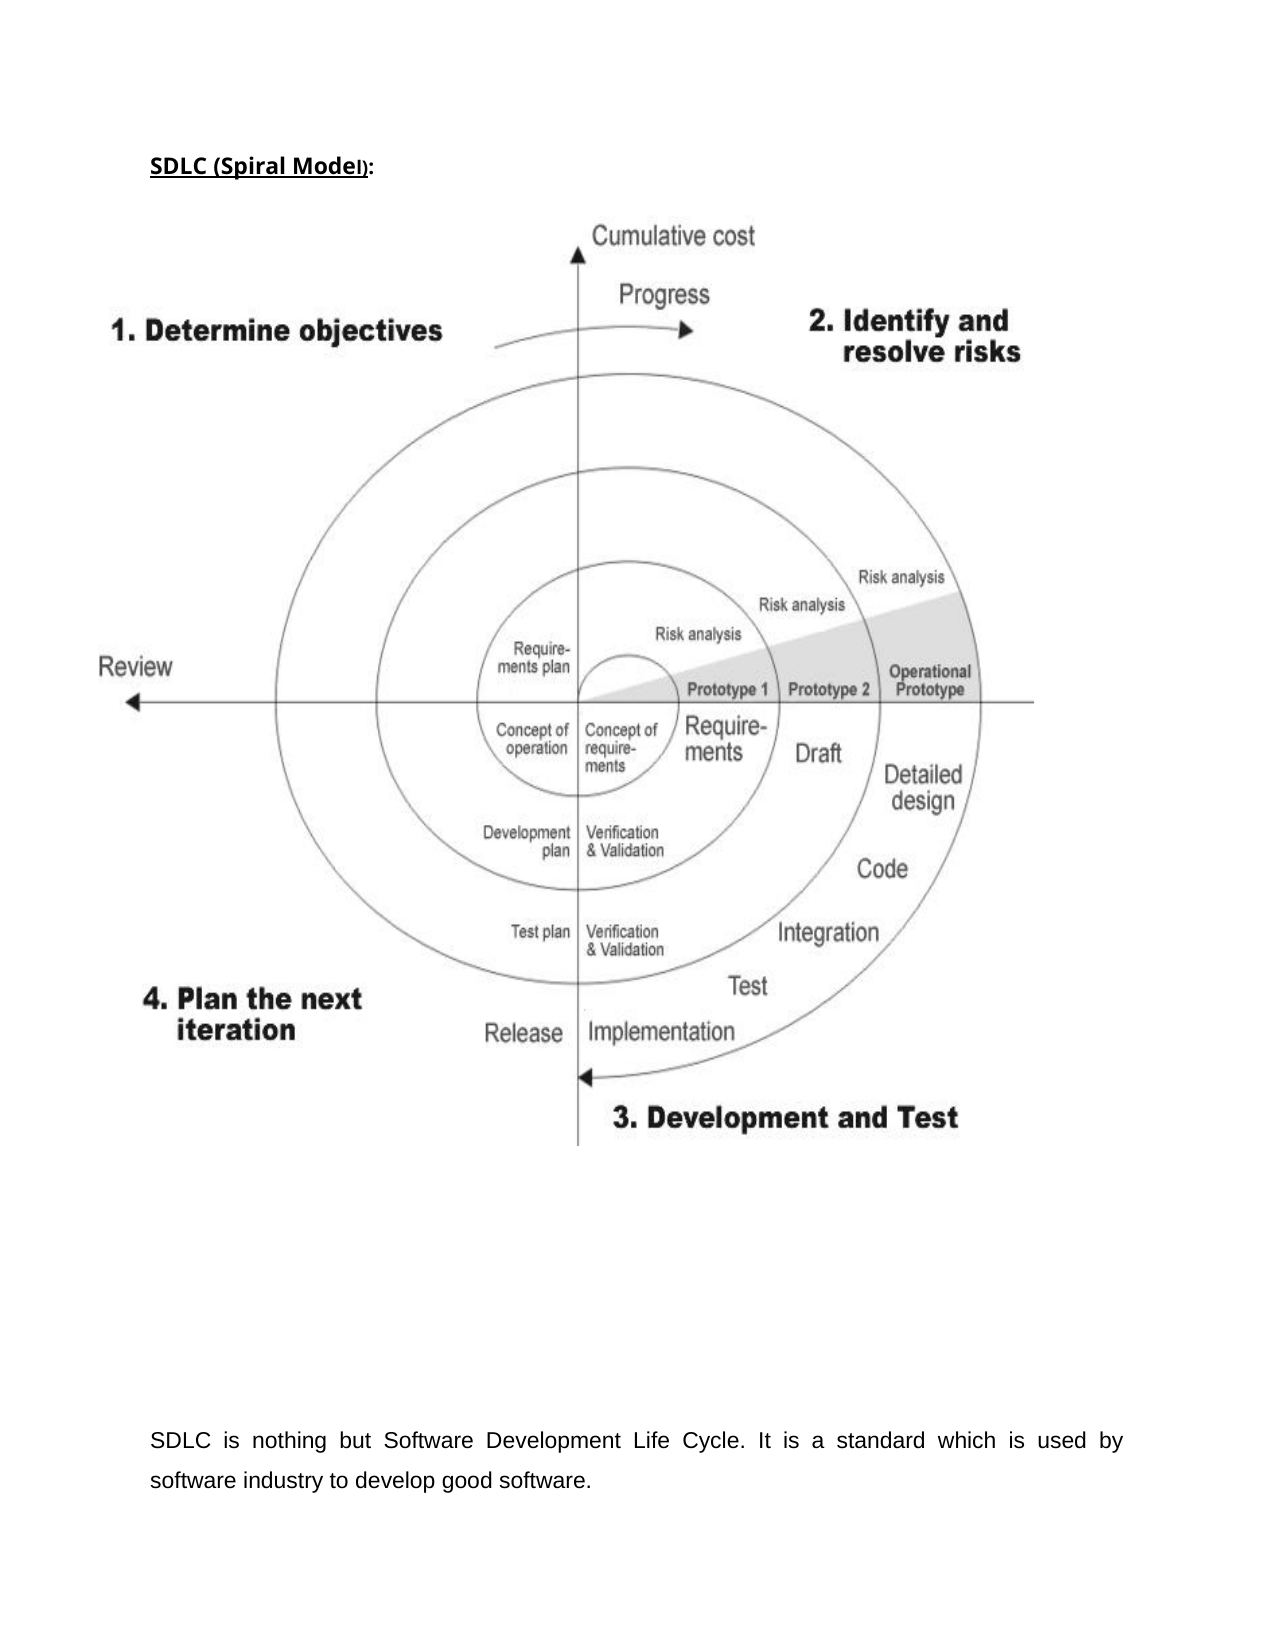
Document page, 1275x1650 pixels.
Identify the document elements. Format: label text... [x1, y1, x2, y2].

text SDLC (Spiral Model): [150, 150, 1125, 181]
text SDLC is nothing but Software Development Life Cycle. It is a standard which is used by software industry to develop good software. [150, 1427, 1125, 1493]
picture [93, 206, 1035, 1146]
